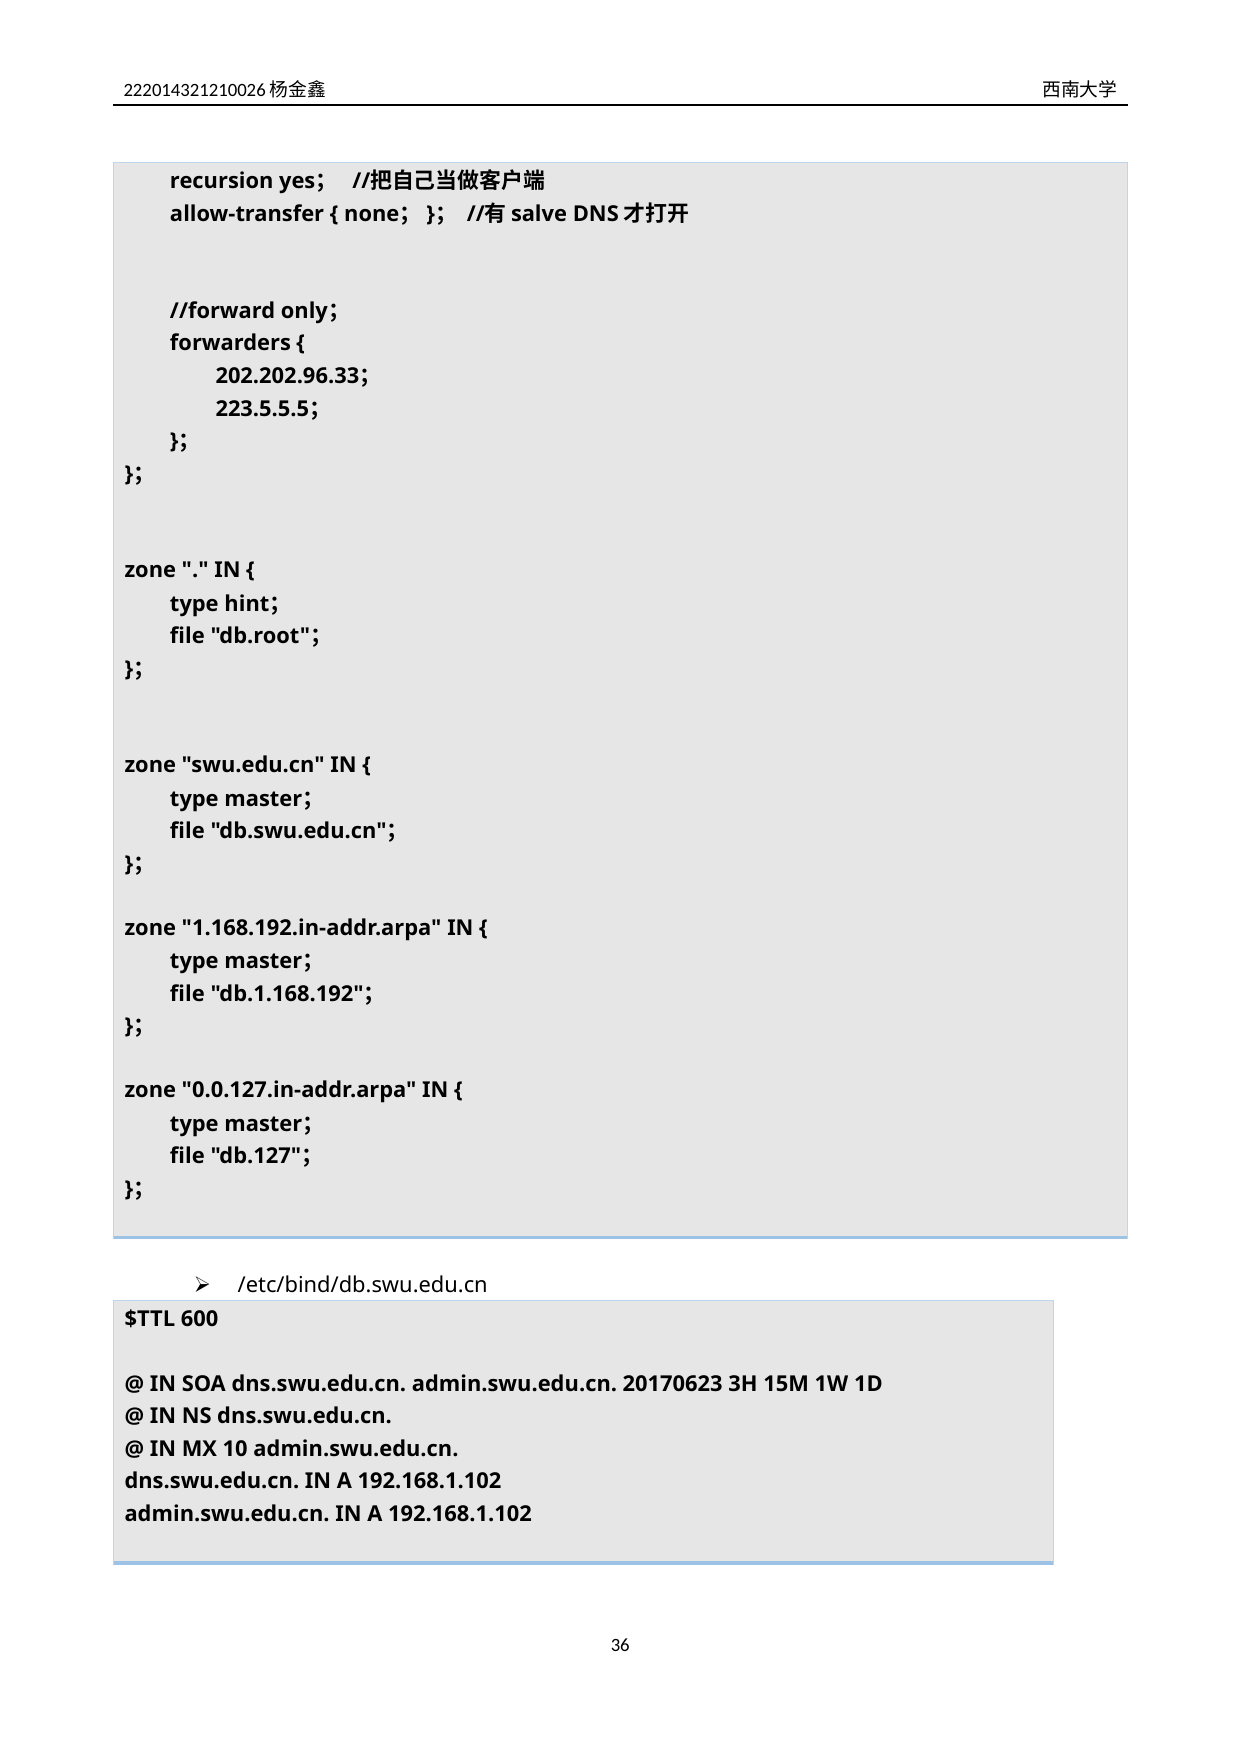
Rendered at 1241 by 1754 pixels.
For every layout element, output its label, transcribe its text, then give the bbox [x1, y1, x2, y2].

list /etc/bind/db.swu.edu.cn [194, 1268, 1128, 1300]
